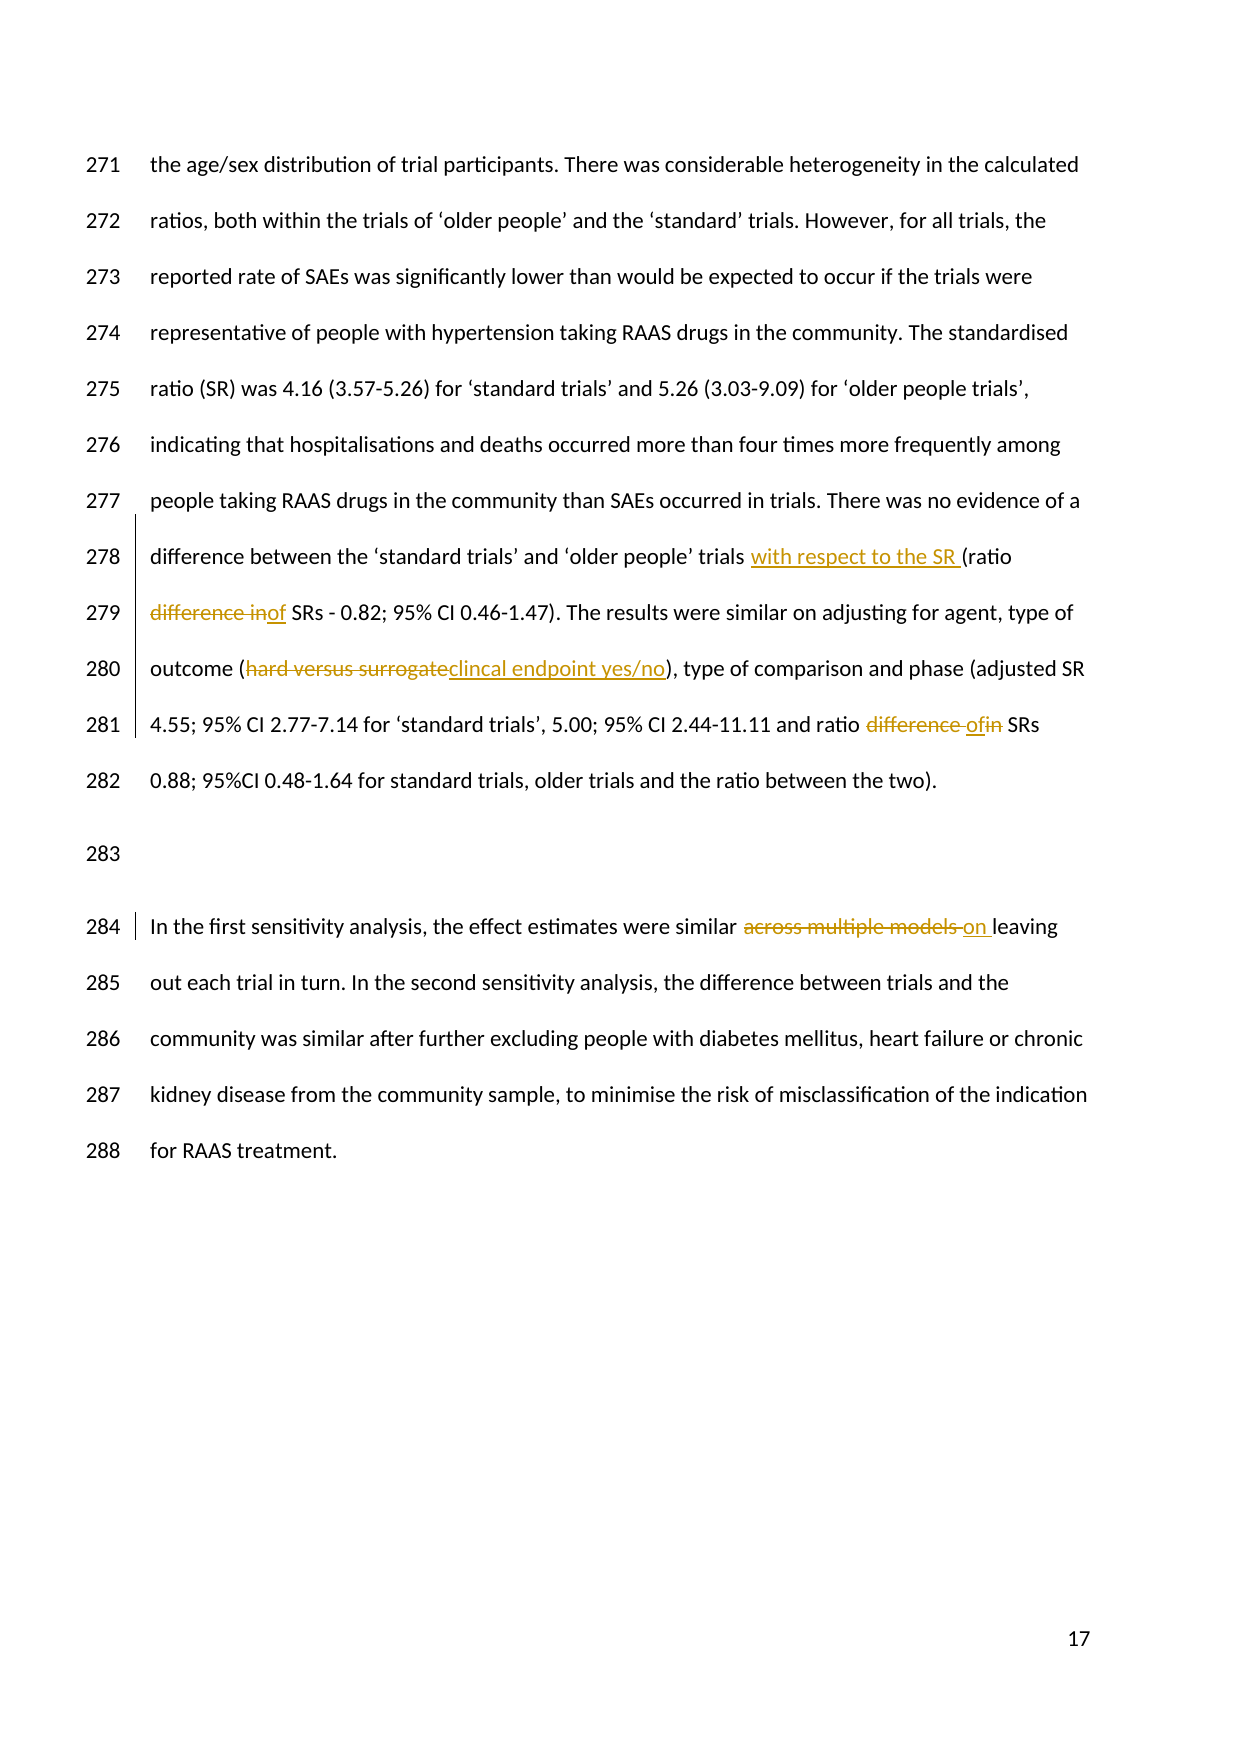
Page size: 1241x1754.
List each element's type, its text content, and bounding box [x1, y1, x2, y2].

text In the first sensitivity analysis, the effect estimates were similar leaving out each trial in turn. In the second sensitivity analysis, the difference between trials and the community was similar after further excluding people with diabetes mellitus, heart failure or chronic kidney disease from the community sample, to minimise the risk of misclassification of the indication for RAAS treatment. [150, 912, 1090, 1164]
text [150, 150, 1090, 794]
